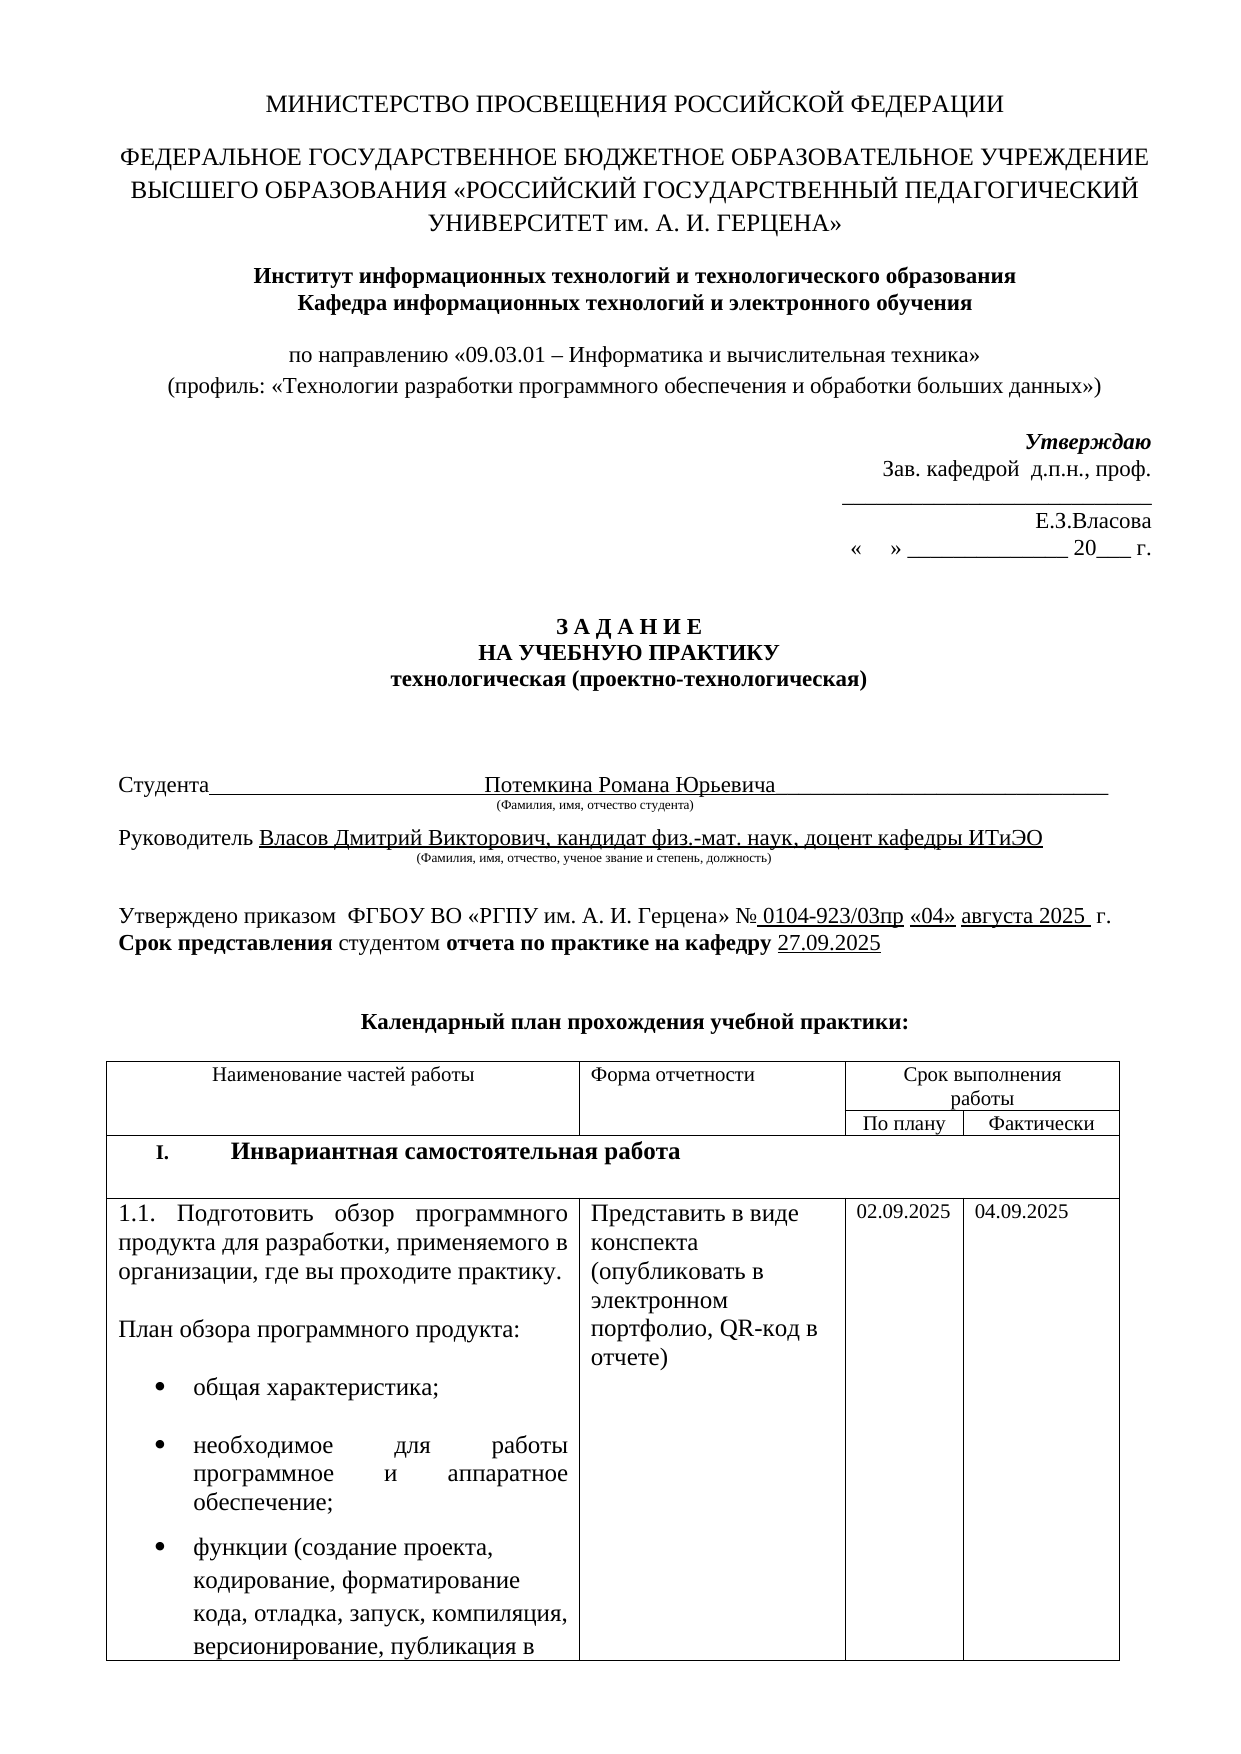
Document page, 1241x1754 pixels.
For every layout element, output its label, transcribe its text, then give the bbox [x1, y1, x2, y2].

table_cell По плану [846, 1111, 963, 1135]
text Руководитель Власов Дмитрий Викторович, кандидат физ.-мат. наук, доцент кафедры ИТиЭО [118, 823, 1152, 850]
text « » ______________ 20___ г. [62, 534, 1152, 560]
text Институт информационных технологий и технологического образования [118, 262, 1152, 289]
text Кафедра информационных технологий и электронного обучения [118, 289, 1152, 315]
text Зав. кафедрой д.п.н., проф. [62, 454, 1152, 481]
table_cell 04.09.2025 [964, 1199, 1119, 1659]
text технологическая (проектно-технологическая) [62, 665, 1152, 692]
text ФЕДЕРАЛЬНОЕ ГОСУДАРСТВЕННОЕ БЮДЖЕТНОЕ ОБРАЗОВАТЕЛЬНОЕ УЧРЕЖДЕНИЕ ВЫСШЕГО ОБРАЗОВАНИЯ «РОССИЙСКИЙ ГОСУДАРСТВЕННЫЙ ПЕДАГОГИЧЕСКИЙ УНИВЕРСИТЕТ им. А. И. ГЕРЦЕНА» [118, 142, 1152, 237]
text МИНИСТЕРСТВО ПРОСВЕЩЕНИЯ РОССИЙСКОЙ ФЕДЕРАЦИИ [118, 89, 1152, 117]
table_cell 02.09.2025 [846, 1199, 963, 1659]
table_cell Фактически [964, 1111, 1119, 1135]
text (профиль: «Технологии разработки программного обеспечения и обработки больших данных») [118, 372, 1152, 398]
table_header Наименование частей работы [107, 1062, 579, 1135]
text Календарный план прохождения учебной практики: [118, 1008, 1152, 1034]
text Срок представления студентом отчета по практике на кафедру 27.09.2025 [118, 929, 1152, 955]
table_header Срок выполнения работы [846, 1062, 1119, 1110]
text Е.З.Власова [62, 507, 1152, 534]
table_cell Инвариантная самостоятельная работа [107, 1136, 1119, 1197]
text по направлению «09.03.01 – Информатика и вычислительная техника» [118, 341, 1152, 368]
table_cell Представить в виде конспекта (опубликовать в электронном портфолио, QR-код в отчете) [580, 1199, 845, 1659]
text (Фамилия, имя, отчество студента) [418, 797, 1152, 823]
text Утверждаю [62, 428, 1152, 454]
text (Фамилия, имя, отчество, ученое звание и степень, должность) [118, 850, 1152, 876]
table_header Форма отчетности [580, 1062, 845, 1135]
text Студента Потемкина Романа Юрьевича_____________________________ [118, 771, 1152, 797]
text З А Д А Н И Е [62, 613, 1152, 639]
text ___________________________ [62, 481, 1152, 507]
text Утверждено приказом ФГБОУ ВО «РГПУ им. А. И. Герцена» № 0104-923/03пр «04» августа 2025 г. [118, 903, 1152, 929]
text НА УЧЕБНУЮ ПРАКТИКУ [62, 639, 1152, 665]
